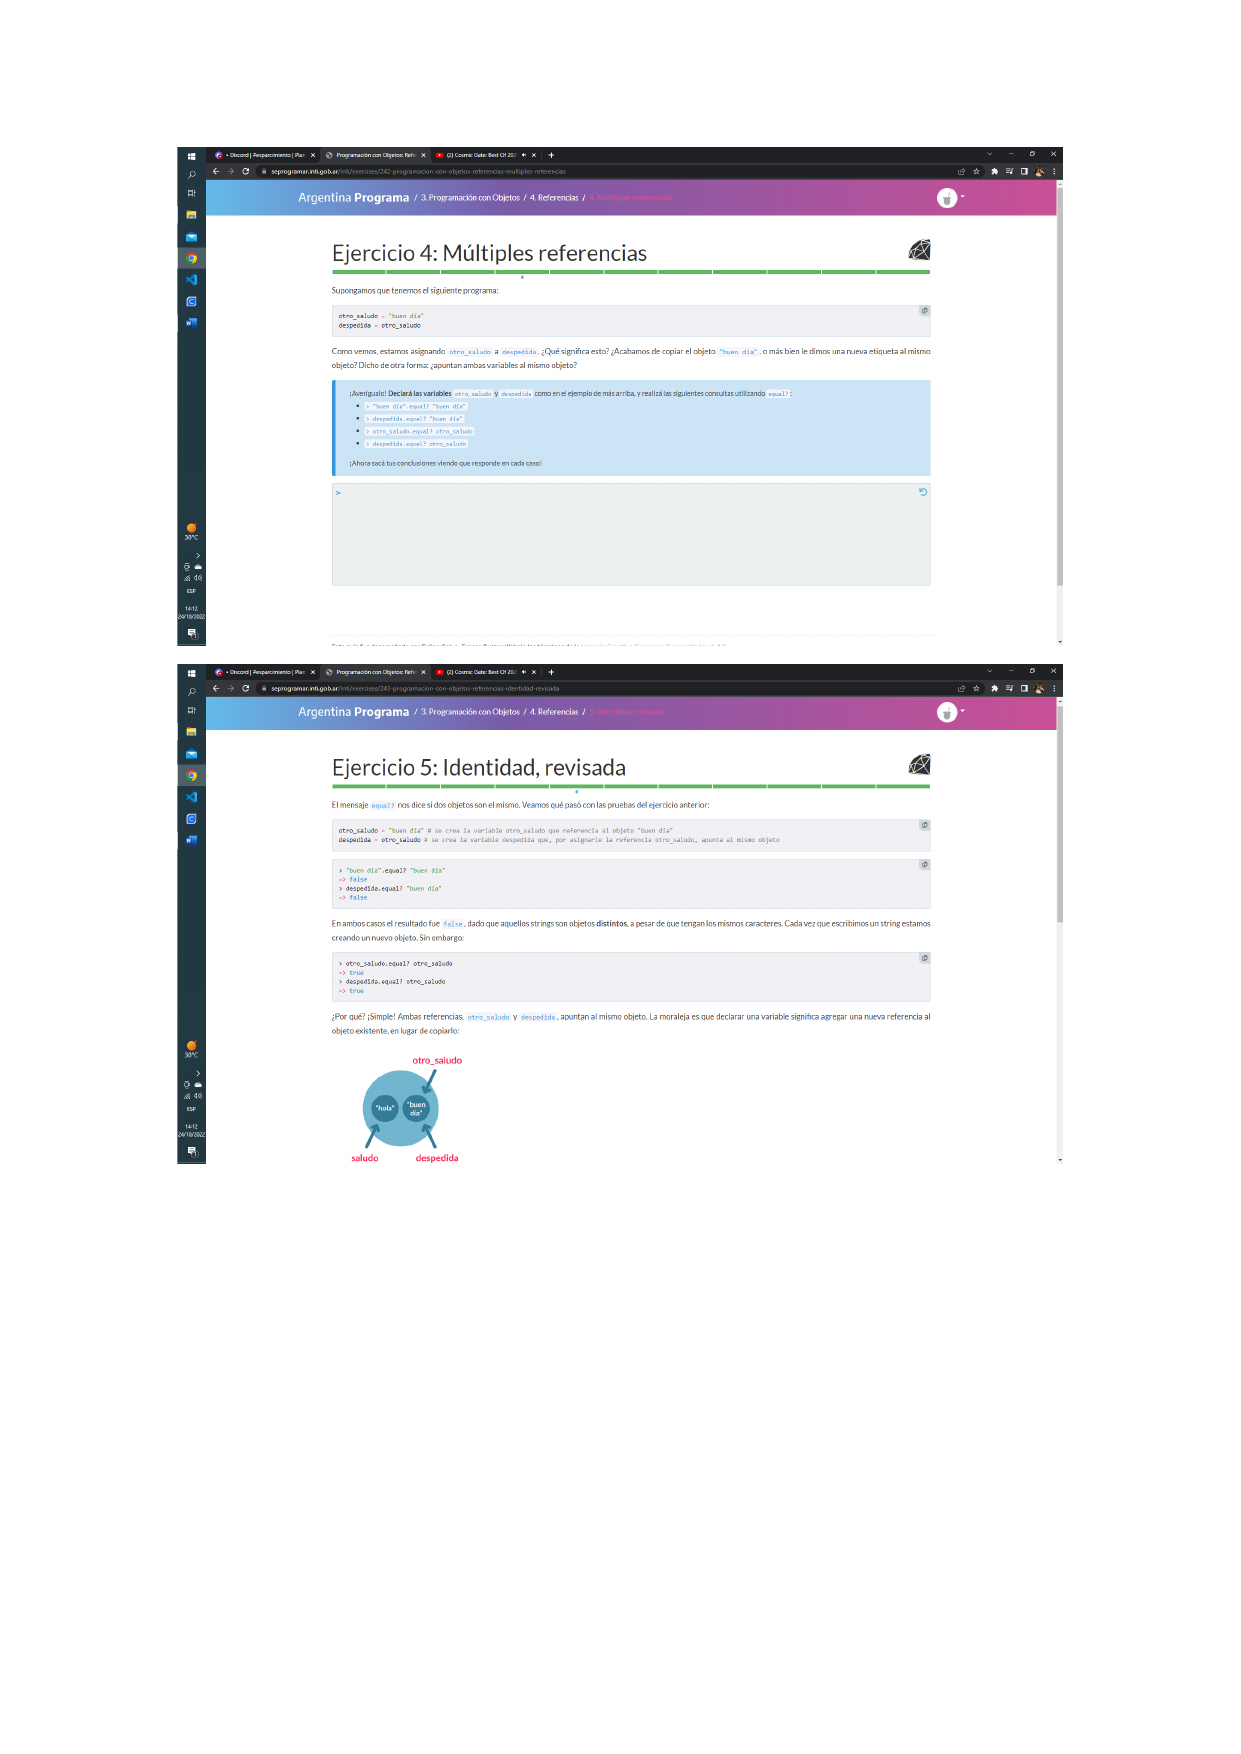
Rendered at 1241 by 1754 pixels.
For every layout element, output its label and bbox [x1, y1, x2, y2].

picture [177, 147, 1063, 646]
picture [177, 664, 1063, 1164]
